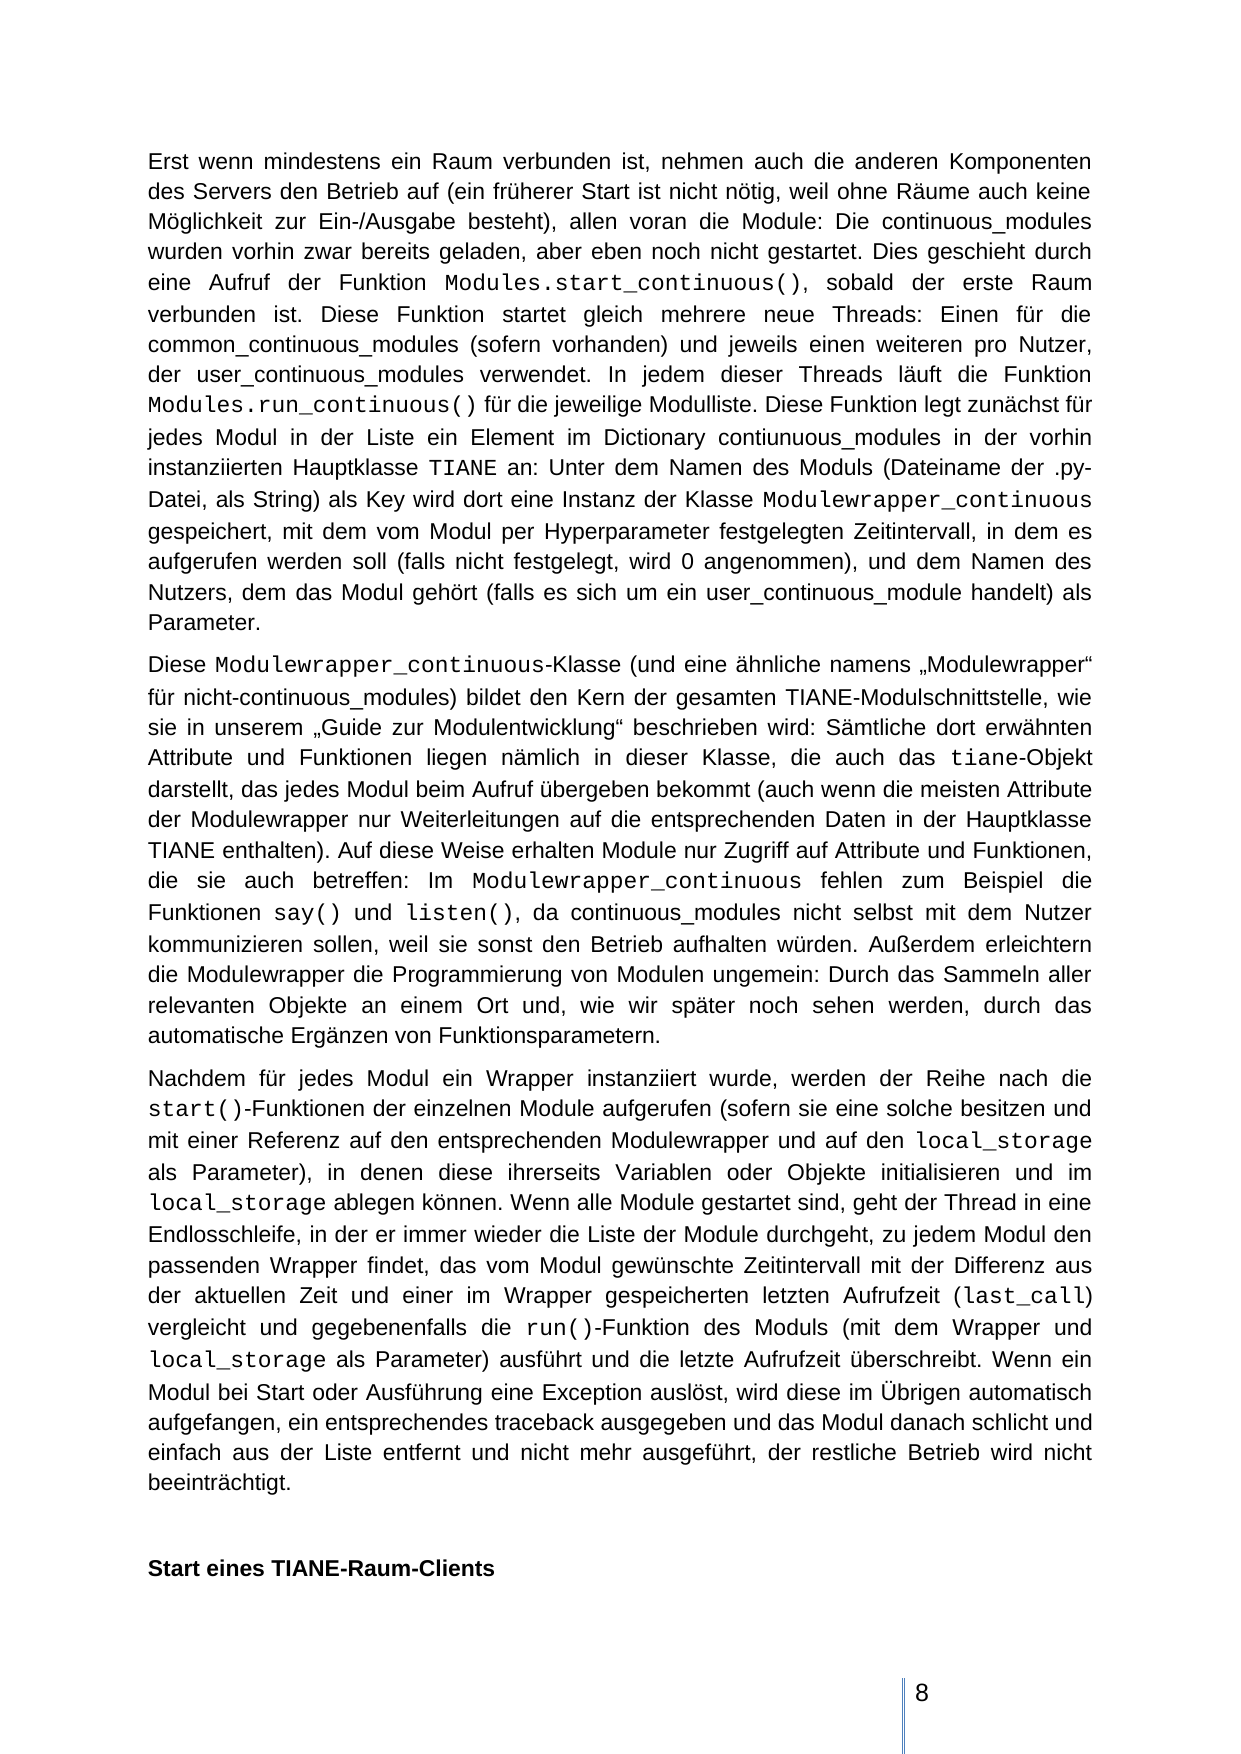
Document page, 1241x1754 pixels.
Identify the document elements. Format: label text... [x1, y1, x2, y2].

list Nachdem für jedes Modul ein Wrapper instanziiert wurde, werden der Reihe nach die start()-Funktionen der einzelnen Module aufgerufen (sofern sie eine solche besitzen und mit einer Referenz auf den entsprechenden Modulewrapper und auf den local_storage als Parameter), in denen diese ihrerseits Variablen oder Objekte initialisieren und im local_storage ablegen können. Wenn alle Module gestartet sind, geht der Thread in eine Endlosschleife, in der er immer wieder die Liste der Module durchgeht, zu jedem Modul den passenden Wrapper findet, das vom Modul gewünschte Zeitintervall mit der Differenz aus der aktuellen Zeit und einer im Wrapper gespeicherten letzten Aufrufzeit (last_call) vergleicht und gegebenenfalls die run()-Funktion des Moduls (mit dem Wrapper und local_storage als Parameter) ausführt und die letzte Aufrufzeit überschreibt. Wenn ein Modul bei Start oder Ausführung eine Exception auslöst, wird diese im Übrigen automatisch aufgefangen, ein entsprechendes traceback ausgegeben und das Modul danach schlicht und einfach aus der Liste entfernt und nicht mehr ausgeführt, der restliche Betrieb wird nicht beeinträchtigt. [148, 1064, 1093, 1495]
list Diese Modulewrapper_continuous-Klasse (und eine ähnliche namens „Modulewrapper“ für nicht-continuous_modules) bildet den Kern der gesamten TIANE-Modulschnittstelle, wie sie in unserem „Guide zur Modulentwicklung“ beschrieben wird: Sämtliche dort erwähnten Attribute und Funktionen liegen nämlich in dieser Klasse, die auch das tiane-Objekt darstellt, das jedes Modul beim Aufruf übergeben bekommt (auch wenn die meisten Attribute der Modulewrapper nur Weiterleitungen auf die entsprechenden Daten in der Hauptklasse TIANE enthalten). Auf diese Weise erhalten Module nur Zugriff auf Attribute und Funktionen, die sie auch betreffen: Im Modulewrapper_continuous fehlen zum Beispiel die Funktionen say() und listen(), da continuous_modules nicht selbst mit dem Nutzer kommunizieren sollen, weil sie sonst den Betrieb aufhalten würden. Außerdem erleichtern die Modulewrapper die Programmierung von Modulen ungemein: Durch das Sammeln aller relevanten Objekte an einem Ort und, wie wir später noch sehen werden, durch das automatische Ergänzen von Funktionsparametern. [148, 651, 1093, 1048]
list Erst wenn mindestens ein Raum verbunden ist, nehmen auch die anderen Komponenten des Servers den Betrieb auf (ein früherer Start ist nicht nötig, weil ohne Räume auch keine Möglichkeit zur Ein-/Ausgabe besteht), allen voran die Module: Die continuous_modules wurden vorhin zwar bereits geladen, aber eben noch nicht gestartet. Dies geschieht durch eine Aufruf der Funktion Modules.start_continuous(), sobald der erste Raum verbunden ist. Diese Funktion startet gleich mehrere neue Threads: Einen für die common_continuous_modules (sofern vorhanden) und jeweils einen weiteren pro Nutzer, der user_continuous_modules verwendet. In jedem dieser Threads läuft die Funktion Modules.run_continuous() für die jeweilige Modulliste. Diese Funktion legt zunächst für jedes Modul in der Liste ein Element im Dictionary contiunuous_modules in der vorhin instanziierten Hauptklasse TIANE an: Unter dem Namen des Moduls (Dateiname der .py-Datei, als String) als Key wird dort eine Instanz der Klasse Modulewrapper_continuous gespeichert, mit dem vom Modul per Hyperparameter festgelegten Zeitintervall, in dem es aufgerufen werden soll (falls nicht festgelegt, wird 0 angenommen), und dem Namen des Nutzers, dem das Modul gehört (falls es sich um ein user_continuous_module handelt) als Parameter. [148, 148, 1093, 635]
list Start eines TIANE-Raum-Clients [148, 1554, 1093, 1581]
